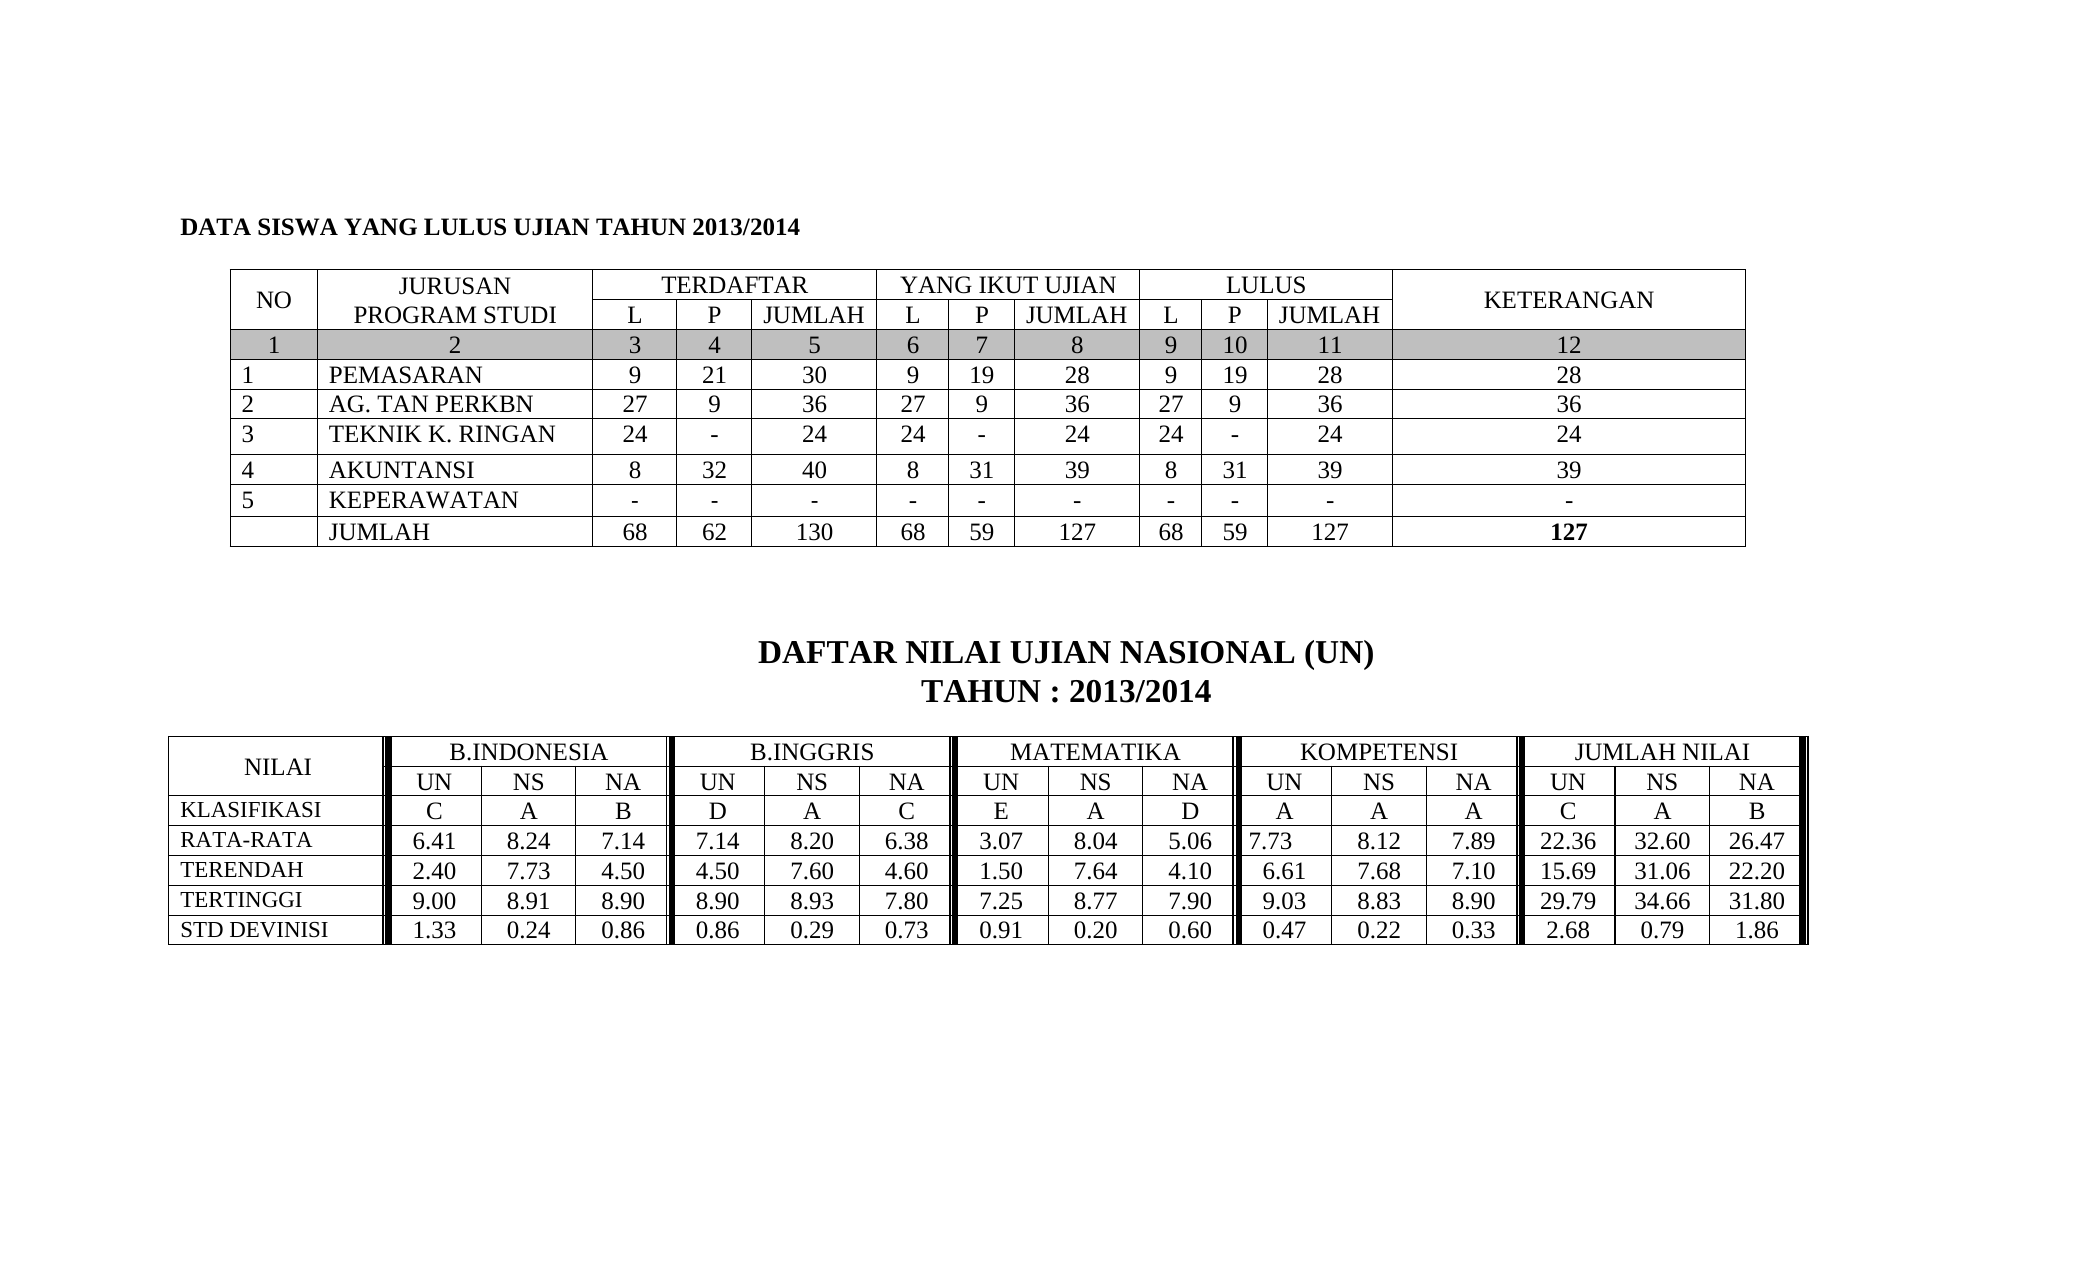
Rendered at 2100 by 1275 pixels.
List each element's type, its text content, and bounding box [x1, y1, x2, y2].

table_cell - [949, 419, 1014, 454]
table_header NILAI [169, 737, 382, 795]
table_cell [231, 517, 317, 546]
table_cell TERTINGGI [169, 886, 382, 914]
table_cell 2 [231, 390, 317, 418]
table_cell 9 [877, 360, 948, 388]
table_cell P [1202, 300, 1267, 329]
table_cell L [593, 300, 676, 329]
table_cell - [1140, 485, 1201, 516]
table_cell JUMLAH [1268, 300, 1392, 329]
text DATA SISWA YANG LULUS UJIAN TAHUN 2013/2014 [180, 212, 1952, 241]
table_cell - [1015, 485, 1139, 516]
table_cell 10 [1202, 330, 1267, 359]
table_cell 62 [677, 517, 751, 546]
table_cell 24 [1393, 419, 1745, 454]
table_cell - [877, 485, 948, 516]
table_cell 59 [1202, 517, 1267, 546]
table_cell TEKNIK K. RINGAN [318, 419, 592, 454]
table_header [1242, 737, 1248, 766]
table_cell P [677, 300, 751, 329]
table_cell 9 [593, 360, 676, 388]
table_cell 59 [949, 517, 1014, 546]
table_cell 32 [677, 455, 751, 484]
table_cell 5 [231, 485, 317, 516]
table_cell L [1140, 300, 1201, 329]
table_cell 127 [1015, 517, 1139, 546]
table_cell 9 [1140, 330, 1201, 359]
table_cell 30 [752, 360, 876, 388]
table_cell JUMLAH [752, 300, 876, 329]
table_cell 11 [1268, 330, 1392, 359]
table_cell 68 [1140, 517, 1201, 546]
table_cell 127 [1268, 517, 1392, 546]
table_cell 8 [1015, 330, 1139, 359]
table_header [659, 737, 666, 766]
table_cell 24 [1268, 419, 1392, 454]
table_cell L [877, 300, 948, 329]
table_cell 36 [1015, 390, 1139, 418]
table_cell 5 [752, 330, 876, 359]
table_cell PEMASARAN [318, 360, 592, 388]
table_cell 8 [877, 455, 948, 484]
table_cell - [1393, 485, 1745, 516]
table_cell 24 [877, 419, 948, 454]
table_cell 7 [949, 330, 1014, 359]
table_cell 9 [677, 390, 751, 418]
table_cell 6 [877, 330, 948, 359]
table_cell 12 [1393, 330, 1745, 359]
table_cell 4 [231, 455, 317, 484]
table_header YANG IKUT UJIAN [877, 270, 1139, 299]
table_cell 36 [1393, 390, 1745, 418]
table_cell 8 [593, 455, 676, 484]
table_cell 1 [231, 360, 317, 388]
text DAFTAR NILAI UJIAN NASIONAL (UN) [180, 633, 1952, 671]
table_cell - [752, 485, 876, 516]
table_cell 19 [1202, 360, 1267, 388]
table_cell 68 [877, 517, 948, 546]
table_header TERDAFTAR [593, 270, 876, 299]
table_header NO [231, 270, 317, 329]
table_cell 8 [1140, 455, 1201, 484]
table_cell RATA-RATA [169, 826, 382, 855]
table_cell 68 [593, 517, 676, 546]
table_cell 9 [949, 390, 1014, 418]
table_cell - [677, 485, 751, 516]
table_cell 4 [677, 330, 751, 359]
table_cell - [1202, 485, 1267, 516]
table_cell 40 [752, 455, 876, 484]
table_cell 31 [1202, 455, 1267, 484]
table_cell 24 [1015, 419, 1139, 454]
table_cell 24 [752, 419, 876, 454]
table_cell JUMLAH [318, 517, 592, 546]
table_cell 28 [1393, 360, 1745, 388]
table_cell 21 [677, 360, 751, 388]
table_cell 3 [231, 419, 317, 454]
table_cell AG. TAN PERKBN [318, 390, 592, 418]
table_cell - [593, 485, 676, 516]
table_cell AKUNTANSI [318, 455, 592, 484]
table_header LULUS [1140, 270, 1392, 299]
table_cell 39 [1393, 455, 1745, 484]
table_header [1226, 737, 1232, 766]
table_cell KLASIFIKASI [169, 796, 382, 825]
table_cell 39 [1015, 455, 1139, 484]
table_cell STD DEVINISI [169, 916, 382, 944]
table_cell 1 [231, 330, 317, 359]
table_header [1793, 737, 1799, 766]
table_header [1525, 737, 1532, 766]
table_cell - [1268, 485, 1392, 516]
table_cell 9 [1202, 390, 1267, 418]
table_cell - [1202, 419, 1267, 454]
table_cell 24 [593, 419, 676, 454]
table_cell 36 [752, 390, 876, 418]
table_cell 39 [1268, 455, 1392, 484]
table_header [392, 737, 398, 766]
table_cell 31 [949, 455, 1014, 484]
table_cell 36 [1268, 390, 1392, 418]
table_cell - [677, 419, 751, 454]
table_cell 2 [318, 330, 592, 359]
table_cell KEPERAWATAN [318, 485, 592, 516]
table_cell TERENDAH [169, 856, 382, 885]
table_cell 9 [1140, 360, 1201, 388]
table_cell 130 [752, 517, 876, 546]
table_cell 24 [1140, 419, 1201, 454]
table_cell 28 [1268, 360, 1392, 388]
table_header KETERANGAN [1393, 270, 1745, 329]
table_cell 28 [1015, 360, 1139, 388]
table_cell 27 [1140, 390, 1201, 418]
table_cell 27 [593, 390, 676, 418]
table_cell JUMLAH [1015, 300, 1139, 329]
table_cell 3 [593, 330, 676, 359]
text TAHUN : 2013/2014 [180, 671, 1952, 709]
table_cell 19 [949, 360, 1014, 388]
table_cell - [949, 485, 1014, 516]
table_cell 127 [1393, 517, 1745, 546]
table_header JURUSAN PROGRAM STUDI [318, 270, 592, 329]
table_cell 27 [877, 390, 948, 418]
table_cell P [949, 300, 1014, 329]
